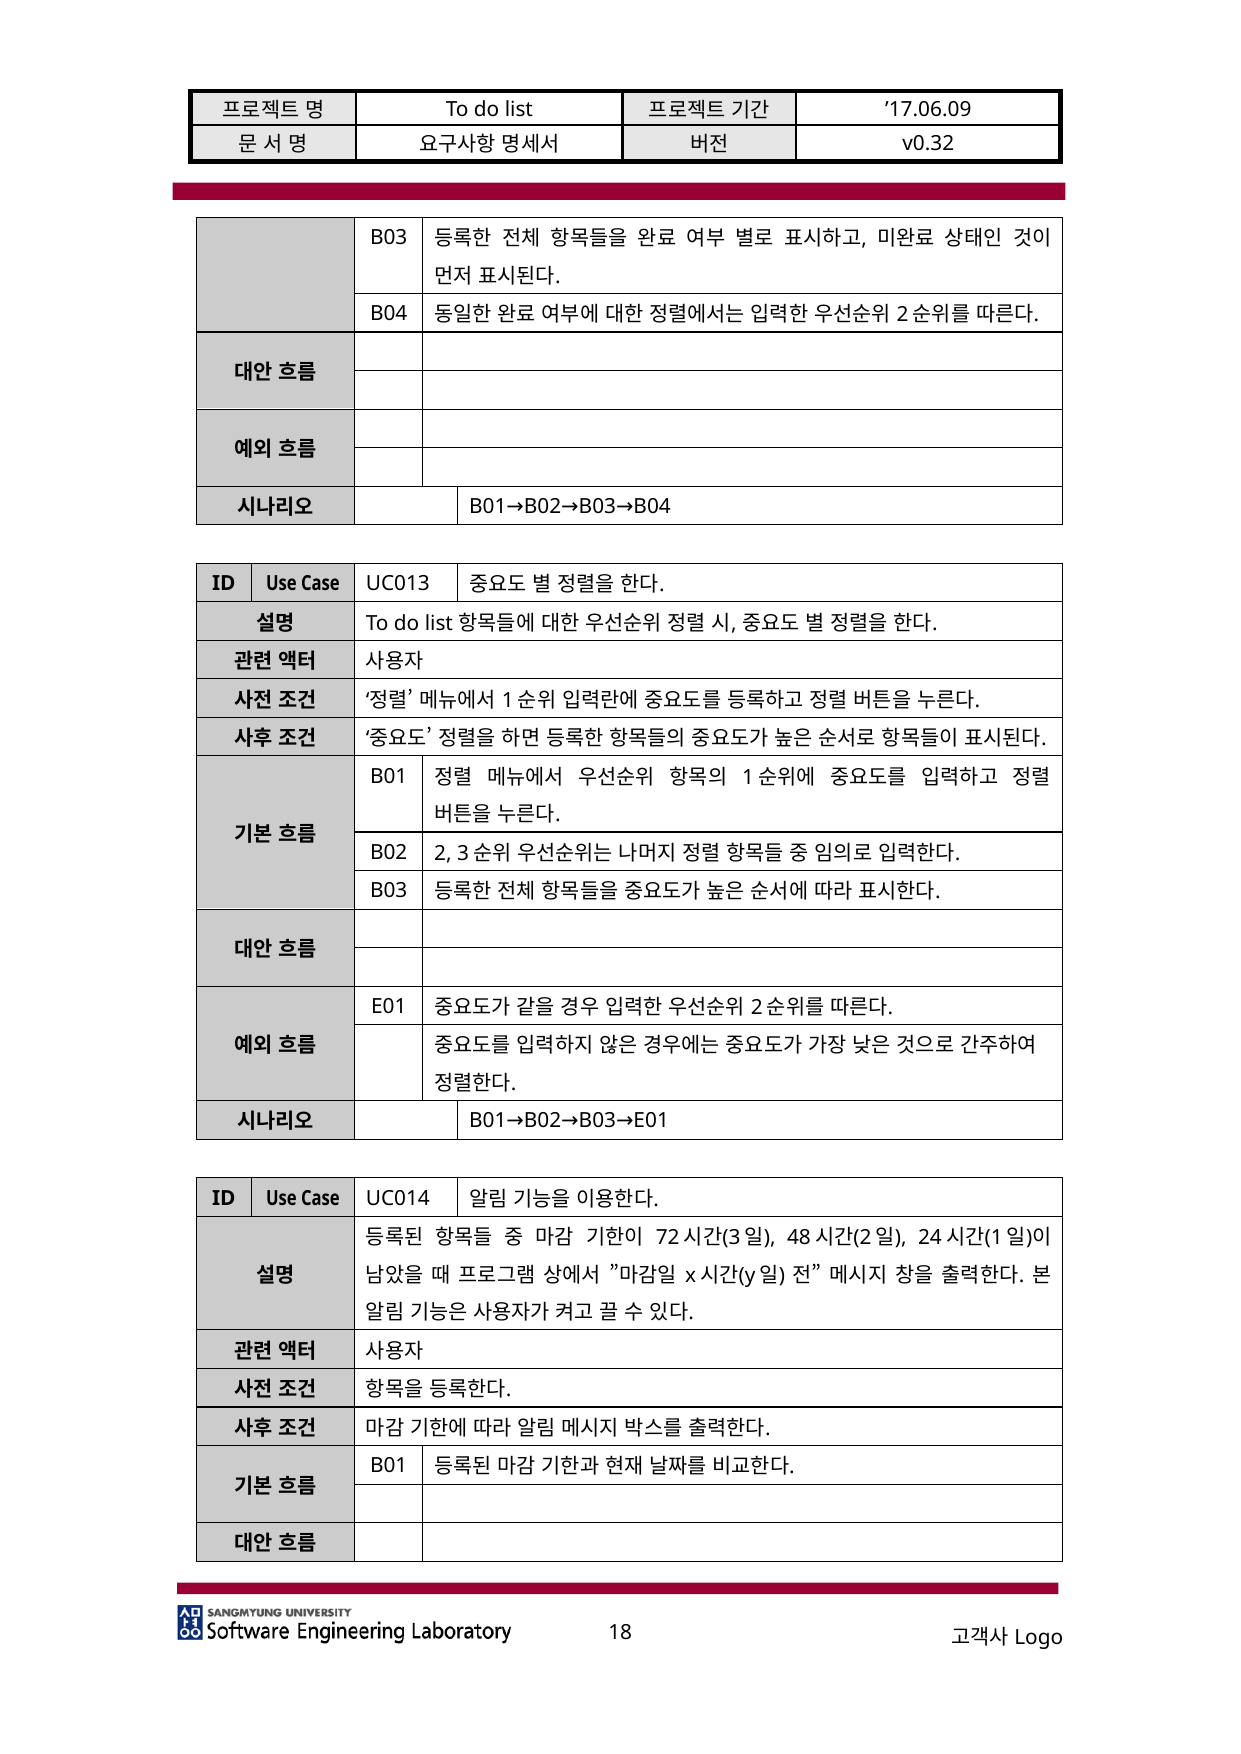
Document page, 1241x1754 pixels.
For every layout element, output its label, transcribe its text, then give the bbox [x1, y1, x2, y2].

table_cell B02 [355, 833, 422, 870]
table_cell [423, 448, 1062, 486]
table_header ID [197, 564, 251, 601]
table_cell B03 [355, 871, 422, 908]
table_cell 중요도를 입력하지 않은 경우에는 중요도가 가장 낮은 것으로 간주하여 정렬한다. [423, 1025, 1062, 1100]
table_cell 대안 흐름 [197, 910, 354, 986]
table_cell [355, 487, 457, 524]
table_cell 사후 조건 [197, 1408, 354, 1445]
table_cell [355, 910, 422, 947]
table_cell 사용자 [355, 1330, 1062, 1368]
table_cell 사후 조건 [197, 718, 354, 755]
table_header Use Case [252, 1178, 354, 1216]
table_header 중요도 별 정렬을 한다. [458, 564, 1062, 601]
table_cell [355, 1485, 422, 1522]
table_cell [355, 448, 422, 486]
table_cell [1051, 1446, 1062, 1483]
table_cell ‘중요도’ 정렬을 하면 등록한 항목들의 중요도가 높은 순서로 항목들이 표시된다. [355, 718, 1062, 755]
table_cell [355, 1523, 422, 1561]
table_cell 설명 [197, 602, 354, 640]
table_cell 대안 흐름 [197, 1523, 354, 1561]
table_cell [355, 1101, 457, 1139]
table_cell 기본 흐름 [197, 1446, 354, 1522]
table_cell 동일한 완료 여부에 대한 정렬에서는 입력한 우선순위 2순위를 따른다. [423, 294, 1062, 331]
table_cell [355, 333, 422, 370]
table_cell [423, 1485, 1062, 1522]
table_cell [423, 333, 1062, 370]
table_cell [423, 371, 1062, 408]
table_cell 설명 [197, 1217, 354, 1329]
table_cell B01 [355, 756, 422, 831]
table_cell [355, 371, 422, 408]
table_cell E01 [355, 987, 422, 1024]
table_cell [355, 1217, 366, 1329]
table_header UC013 [355, 564, 457, 601]
table_cell [423, 910, 1062, 947]
table_cell 중요도가 같을 경우 입력한 우선순위 2순위를 따른다. [423, 987, 1062, 1024]
table_cell 항목을 등록한다. [355, 1369, 1062, 1406]
table_cell B03 [355, 218, 422, 293]
table_cell 마감 기한에 따라 알림 메시지 박스를 출력한다. [355, 1408, 1062, 1445]
table_cell [423, 948, 1062, 986]
table_header ID [197, 1178, 251, 1216]
table_cell 예외 흐름 [197, 410, 354, 486]
table_cell B01 [355, 1446, 422, 1483]
table_cell 예외 흐름 [197, 987, 354, 1100]
table_cell 시나리오 [197, 487, 354, 524]
table_cell 대안 흐름 [197, 333, 354, 408]
table_cell B01→B02→B03→B04 [458, 487, 1062, 524]
table_cell 정렬 메뉴에서 우선순위 항목의 1순위에 중요도를 입력하고 정렬 버튼을 누른다. [423, 756, 1062, 831]
table_cell 관련 액터 [197, 1330, 354, 1368]
table_header 알림 기능을 이용한다. [458, 1178, 1062, 1216]
table_cell [423, 1523, 1062, 1561]
table_cell 사용자 [355, 641, 1062, 678]
table_cell [423, 410, 1062, 447]
table_cell 시나리오 [197, 1101, 354, 1139]
table_cell 등록한 전체 항목들을 완료 여부 별로 표시하고, 미완료 상태인 것이 먼저 표시된다. [423, 218, 1062, 293]
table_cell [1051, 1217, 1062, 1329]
table_cell [355, 1025, 422, 1100]
table_cell To do list 항목들에 대한 우선순위 정렬 시, 중요도 별 정렬을 한다. [355, 602, 1062, 640]
table_cell 사전 조건 [197, 1369, 354, 1406]
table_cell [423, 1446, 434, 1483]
table_cell ‘정렬’ 메뉴에서 1순위 입력란에 중요도를 등록하고 정렬 버튼을 누른다. [355, 679, 1062, 717]
table_cell B04 [355, 294, 422, 331]
table_header UC014 [355, 1178, 457, 1216]
table_cell 관련 액터 [197, 641, 354, 678]
table_cell 등록한 전체 항목들을 중요도가 높은 순서에 따라 표시한다. [423, 871, 1062, 908]
table_cell B01→B02→B03→E01 [458, 1101, 1062, 1139]
picture [177, 1605, 515, 1645]
table_cell [355, 948, 422, 986]
table_cell [355, 410, 422, 447]
table_cell 사전 조건 [197, 679, 354, 717]
table_cell 2, 3순위 우선순위는 나머지 정렬 항목들 중 임의로 입력한다. [423, 833, 1062, 870]
table_header Use Case [252, 564, 354, 601]
table_cell 기본 흐름 [197, 756, 354, 908]
